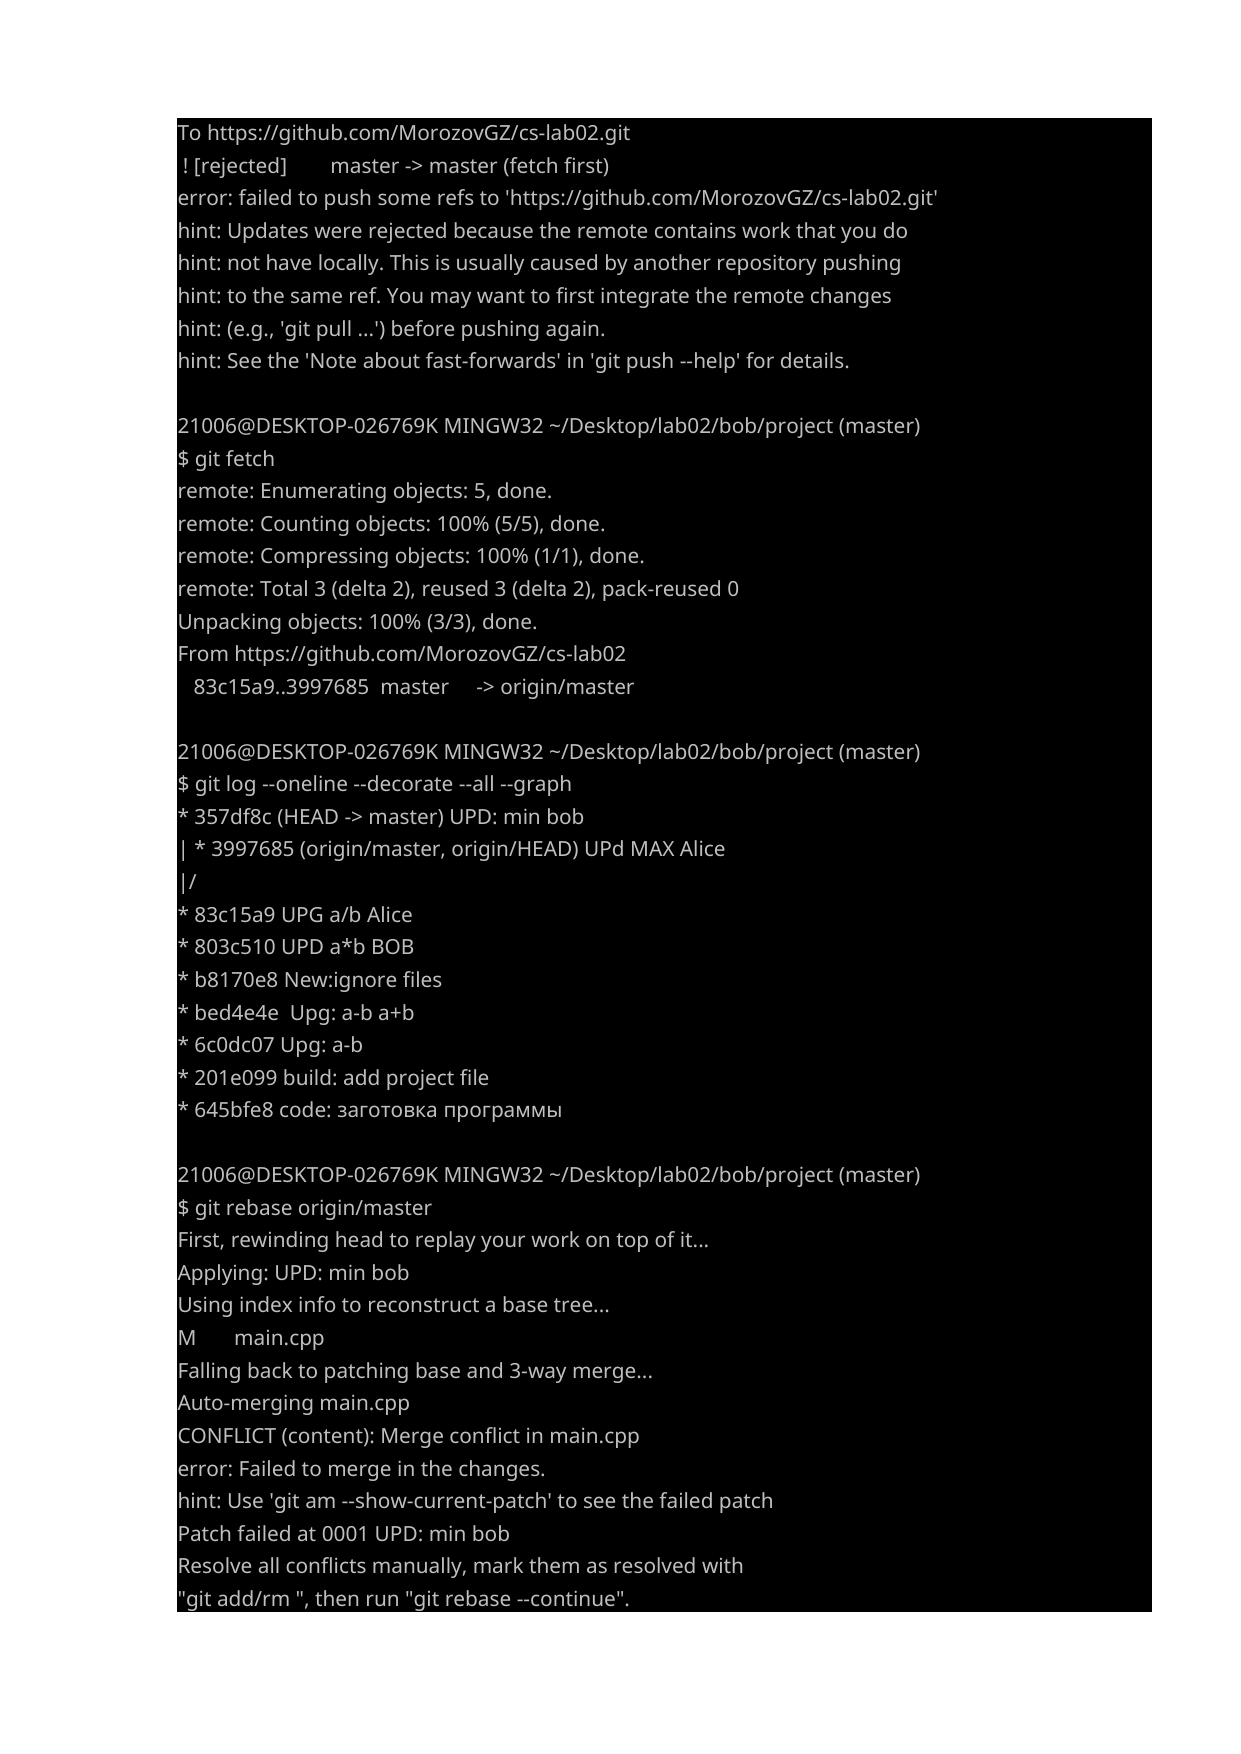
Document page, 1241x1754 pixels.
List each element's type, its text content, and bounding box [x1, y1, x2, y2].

text $ git fetch [177, 444, 1152, 472]
text CONFLICT (content): Merge conflict in main.cpp [177, 1421, 1152, 1449]
text Auto-merging main.cpp [177, 1388, 1152, 1417]
text Patch failed at 0001 UPD: min bob [177, 1519, 1152, 1547]
text * 803c510 UPD a*b BOB [177, 932, 1152, 961]
text Falling back to patching base and 3-way merge... [177, 1356, 1152, 1384]
text hint: Use 'git am --show-current-patch' to see the failed patch [177, 1486, 1152, 1515]
text To https://github.com/MorozovGZ/cs-lab02.git [177, 118, 1152, 147]
text hint: Updates were rejected because the remote contains work that you do [177, 216, 1152, 244]
text Resolve all conflicts manually, mark them as resolved with [177, 1551, 1152, 1580]
text * b8170e8 New:ignore files [177, 965, 1152, 993]
text Applying: UPD: min bob [177, 1258, 1152, 1286]
text * 645bfe8 code: заготовка программы [177, 1095, 1152, 1124]
text remote: Compressing objects: 100% (1/1), done. [177, 542, 1152, 570]
text hint: See the 'Note about fast-forwards' in 'git push --help' for details. [177, 346, 1152, 375]
text Using index info to reconstruct a base tree... [177, 1291, 1152, 1319]
text remote: Total 3 (delta 2), reused 3 (delta 2), pack-reused 0 [177, 574, 1152, 603]
text M main.cpp [177, 1323, 1152, 1352]
text remote: Enumerating objects: 5, done. [177, 476, 1152, 505]
text 83c15a9..3997685 master -> origin/master [177, 672, 1152, 700]
text hint: (e.g., 'git pull ...') before pushing again. [177, 314, 1152, 342]
text "git add/rm ", then run "git rebase --continue". [177, 1584, 1152, 1612]
text $ git rebase origin/master [177, 1193, 1152, 1221]
text * 201e099 build: add project file [177, 1063, 1152, 1091]
text ! [rejected] master -> master (fetch first) [177, 151, 1152, 179]
text | * 3997685 (origin/master, origin/HEAD) UPd MAX Alice [177, 834, 1152, 863]
text From https://github.com/MorozovGZ/cs-lab02 [177, 639, 1152, 668]
text Unpacking objects: 100% (3/3), done. [177, 607, 1152, 635]
text 21006@DESKTOP-026769K MINGW32 ~/Desktop/lab02/bob/project (master) [177, 1160, 1152, 1189]
text error: failed to push some refs to 'https://github.com/MorozovGZ/cs-lab02.git' [177, 183, 1152, 212]
text error: Failed to merge in the changes. [177, 1454, 1152, 1482]
text First, rewinding head to replay your work on top of it... [177, 1225, 1152, 1254]
text $ git log --oneline --decorate --all --graph [177, 769, 1152, 798]
text 21006@DESKTOP-026769K MINGW32 ~/Desktop/lab02/bob/project (master) [177, 411, 1152, 439]
text remote: Counting objects: 100% (5/5), done. [177, 509, 1152, 537]
text * 6c0dc07 Upg: a-b [177, 1030, 1152, 1059]
text * 357df8c (HEAD -> master) UPD: min bob [177, 802, 1152, 830]
text hint: not have locally. This is usually caused by another repository pushing [177, 248, 1152, 277]
text |/ [177, 867, 1152, 896]
text 21006@DESKTOP-026769K MINGW32 ~/Desktop/lab02/bob/project (master) [177, 737, 1152, 765]
text * bed4e4e Upg: a-b a+b [177, 998, 1152, 1026]
text hint: to the same ref. You may want to first integrate the remote changes [177, 281, 1152, 309]
text * 83c15a9 UPG a/b Alice [177, 900, 1152, 928]
